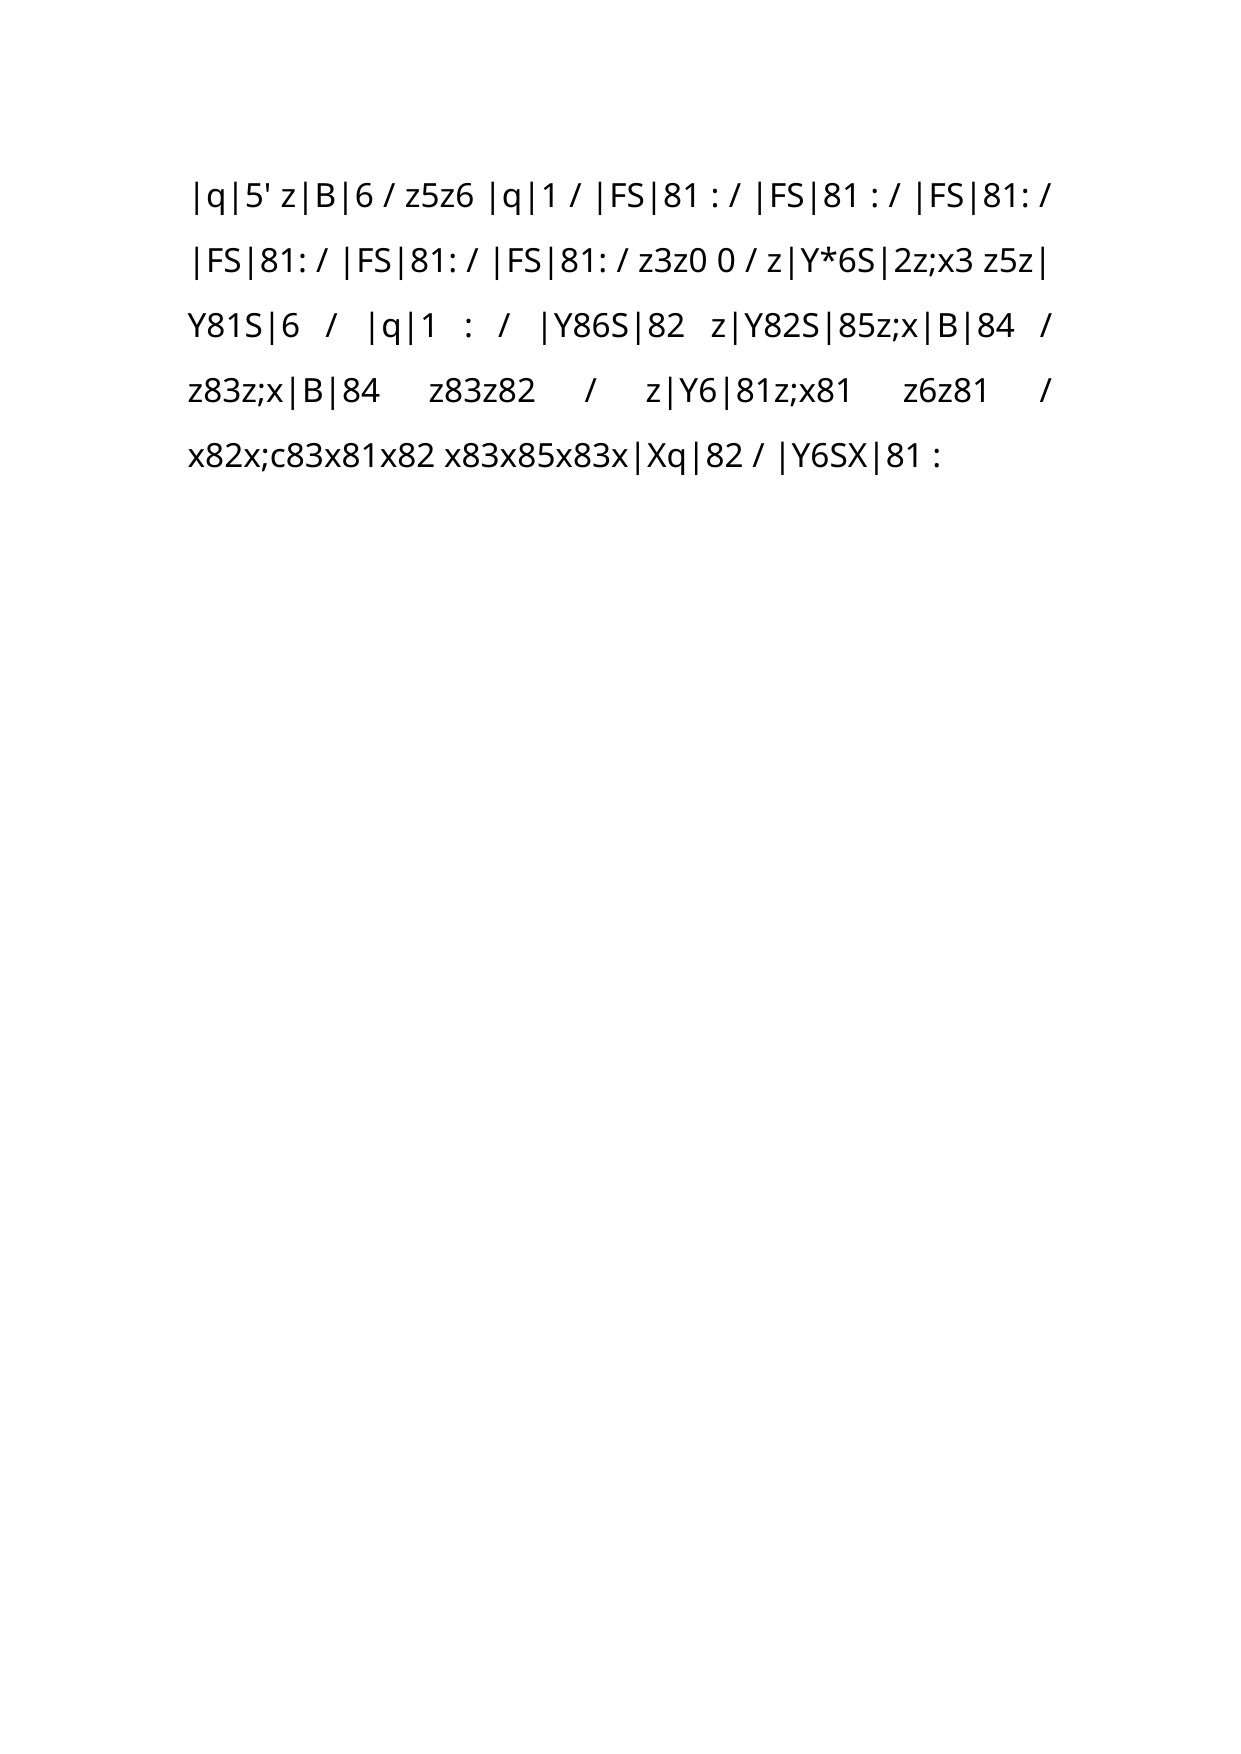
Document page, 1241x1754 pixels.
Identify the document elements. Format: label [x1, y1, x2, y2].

text [187, 162, 1053, 487]
